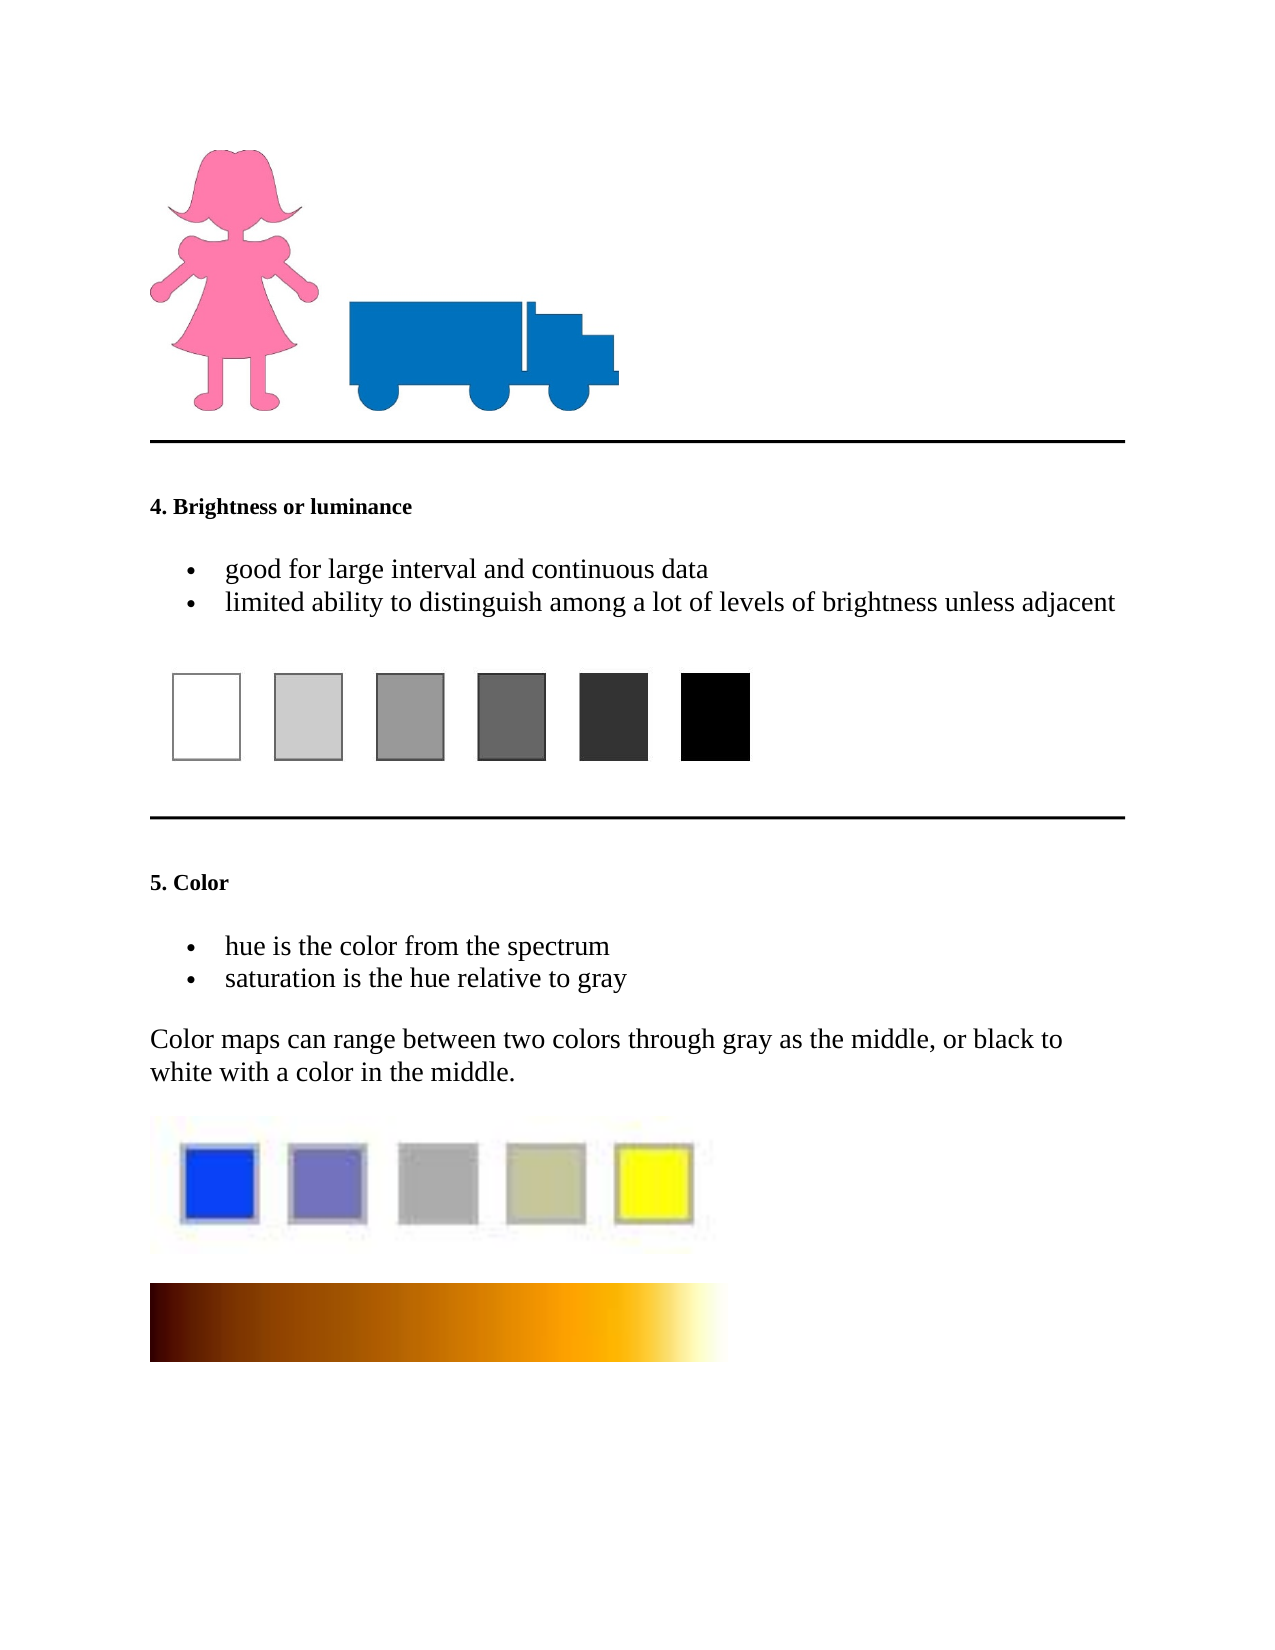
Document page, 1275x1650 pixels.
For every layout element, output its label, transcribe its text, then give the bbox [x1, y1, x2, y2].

picture [150, 646, 775, 787]
subtitle 4. Brightness or luminance [150, 493, 1125, 519]
list good for large interval and continuous data [187, 552, 1125, 585]
picture [150, 1116, 729, 1254]
list limited ability to distinguish among a lot of levels of brightness unless adjacent [187, 585, 1125, 617]
picture [150, 150, 619, 411]
list hue is the color from the spectrum [187, 929, 1125, 961]
subtitle 5. Color [150, 869, 1125, 896]
text Color maps can range between two colors through gray as the middle, or black to white with a color in the middle. [150, 1023, 1125, 1087]
list saturation is the hue relative to gray [187, 961, 1125, 993]
picture [150, 1283, 729, 1362]
